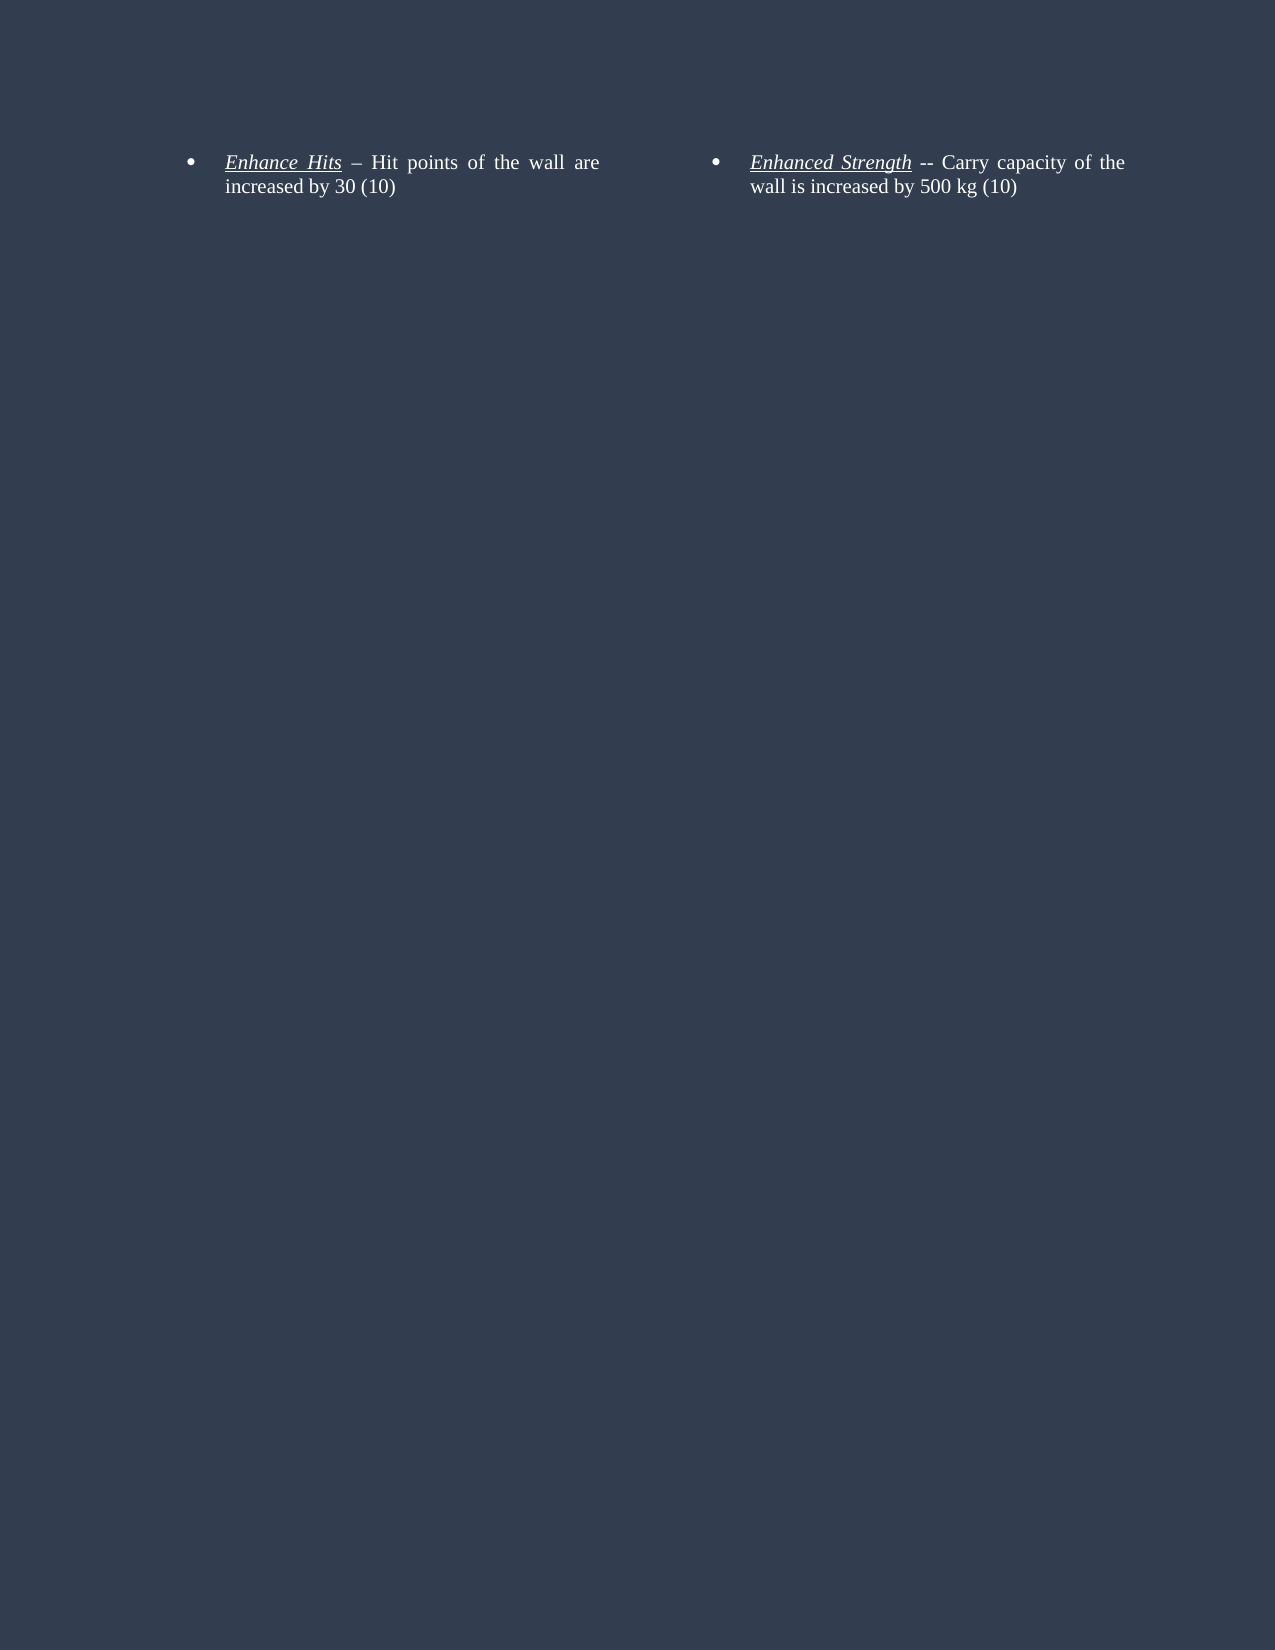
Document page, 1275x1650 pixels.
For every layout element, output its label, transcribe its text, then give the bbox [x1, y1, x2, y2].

list Enhance Hits – Hit points of the wall are increased by 30 (10) [187, 150, 600, 198]
list Enhanced Strength -- Carry capacity of the wall is increased by 500 kg (10) [712, 150, 1125, 198]
